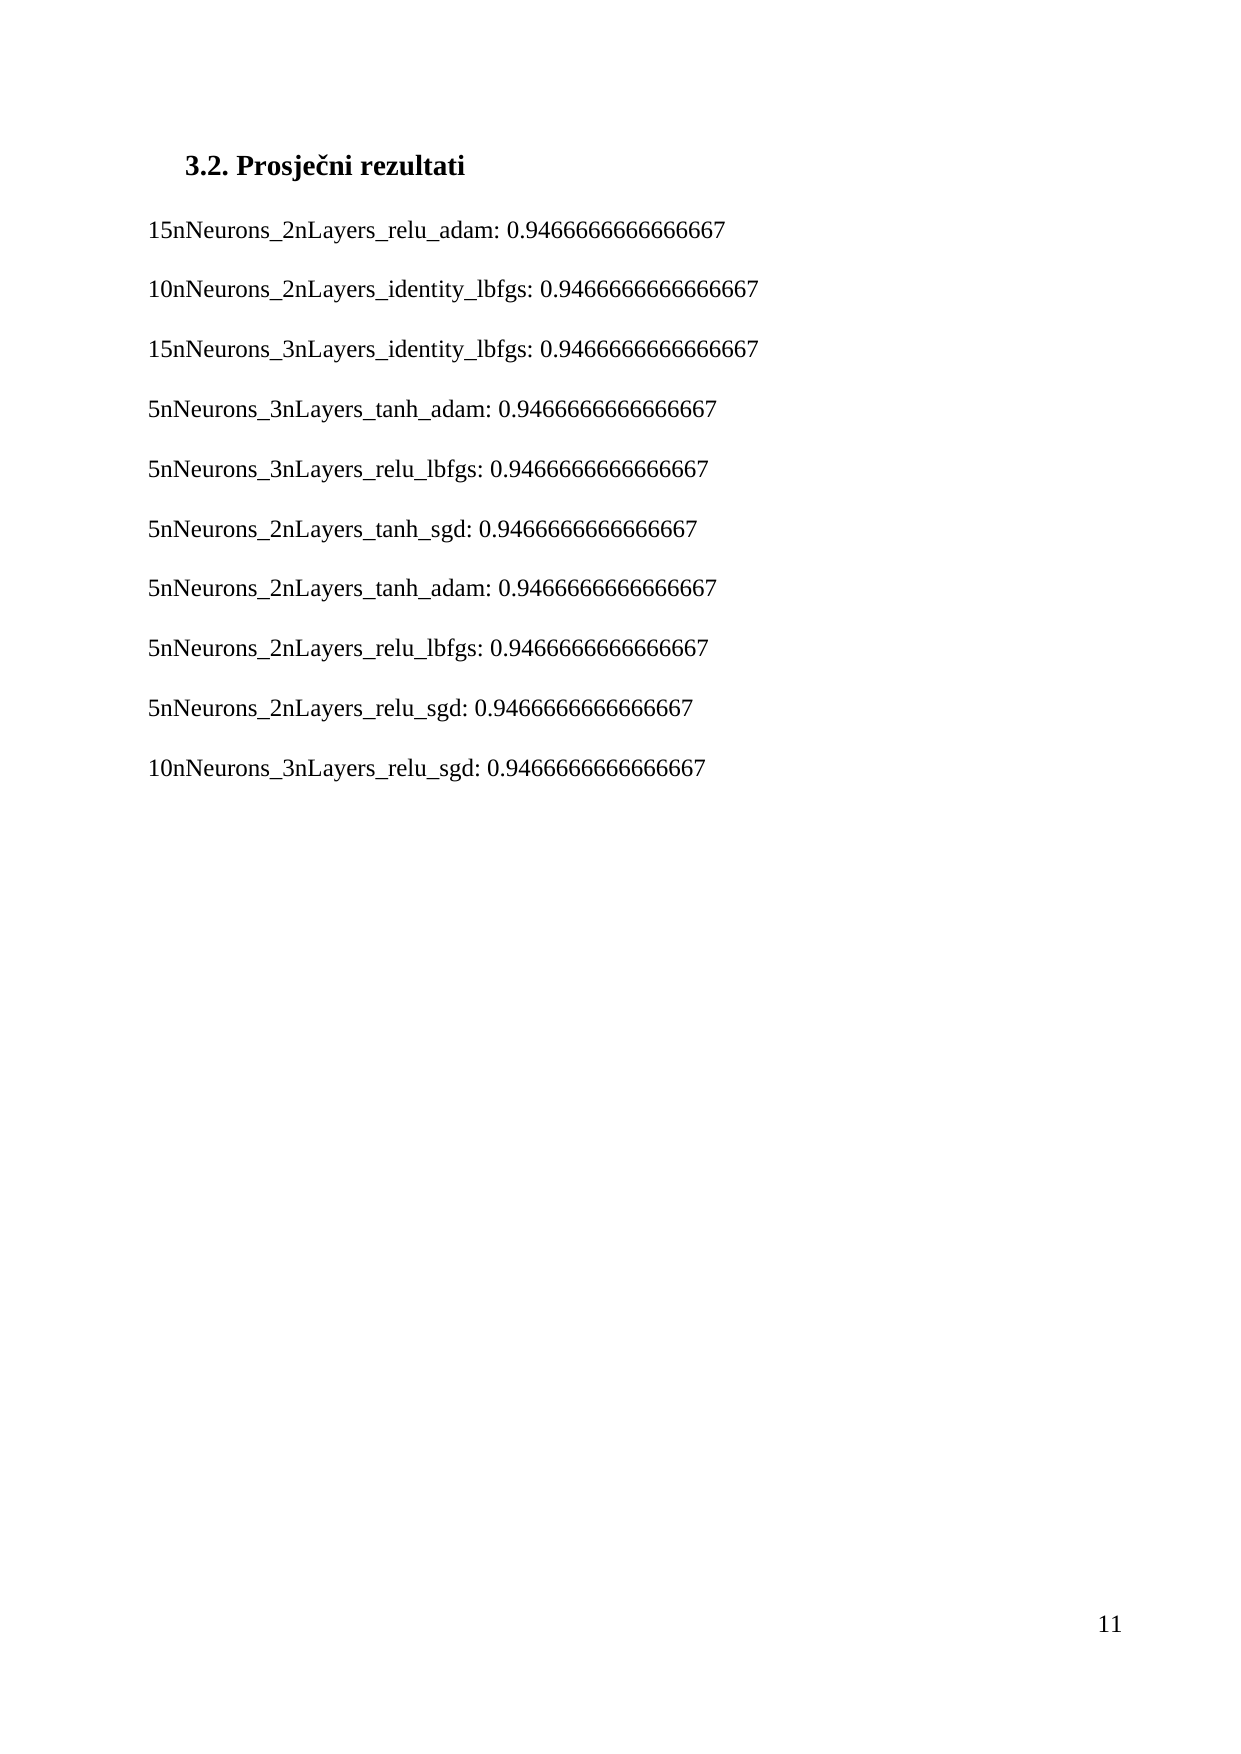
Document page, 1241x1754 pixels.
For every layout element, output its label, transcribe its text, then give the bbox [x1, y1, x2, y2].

text 10nNeurons_3nLayers_relu_sgd: 0.9466666666666667 [148, 753, 1122, 782]
text 5nNeurons_2nLayers_tanh_sgd: 0.9466666666666667 [148, 514, 1122, 542]
text 5nNeurons_3nLayers_relu_lbfgs: 0.9466666666666667 [148, 454, 1122, 483]
text 10nNeurons_2nLayers_identity_lbfgs: 0.9466666666666667 [148, 274, 1122, 303]
text 5nNeurons_2nLayers_tanh_adam: 0.9466666666666667 [148, 573, 1122, 602]
text 5nNeurons_2nLayers_relu_lbfgs: 0.9466666666666667 [148, 633, 1122, 662]
text 15nNeurons_2nLayers_relu_adam: 0.9466666666666667 [148, 215, 1122, 243]
text 5nNeurons_3nLayers_tanh_adam: 0.9466666666666667 [148, 394, 1122, 423]
text 15nNeurons_3nLayers_identity_lbfgs: 0.9466666666666667 [148, 334, 1122, 363]
subtitle Prosječni rezultati [185, 148, 1122, 181]
text 5nNeurons_2nLayers_relu_sgd: 0.9466666666666667 [148, 693, 1122, 722]
